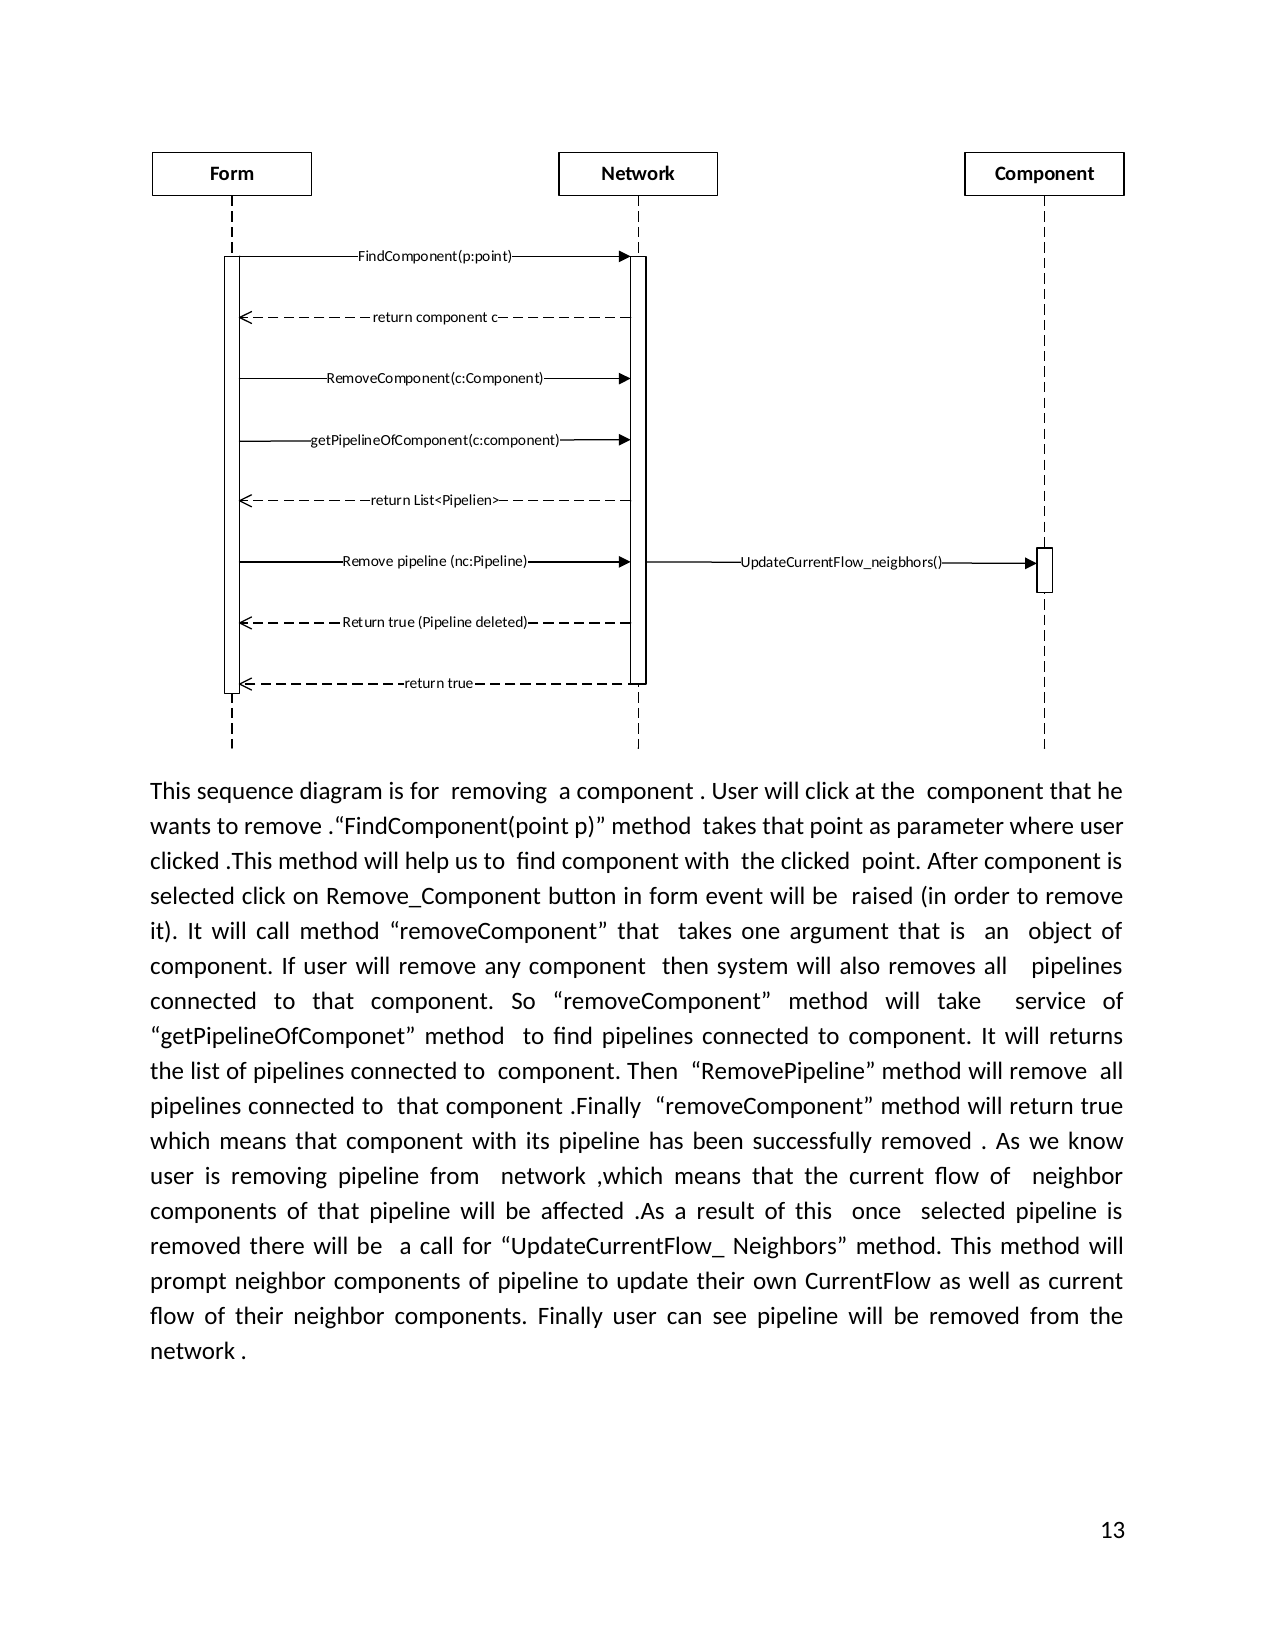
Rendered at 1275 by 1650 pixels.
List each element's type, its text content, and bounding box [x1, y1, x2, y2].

text This sequence diagram is for removing a component . User will click at the component that he wants to remove .“FindComponent(point p)” method takes that point as parameter where user clicked .This method will help us to find component with the clicked point. After component is selected click on Remove_Component button in form event will be raised (in order to remove it). It will call method “removeComponent” that takes one argument that is an object of component. If user will remove any component then system will also removes all pipelines connected to that component. So “removeComponent” method will take service of “getPipelineOfComponet” method to find pipelines connected to component. It will returns the list of pipelines connected to component. Then “RemovePipeline” method will remove all pipelines connected to that component .Finally “removeComponent” method will return true which means that component with its pipeline has been successfully removed . As we know user is removing pipeline from network ,which means that the current flow of neighbor components of that pipeline will be affected .As a result of this once selected pipeline is removed there will be a call for “UpdateCurrentFlow_ Neighbors” method. This method will prompt neighbor components of pipeline to update their own CurrentFlow as well as current flow of their neighbor components. Finally user can see pipeline will be removed from the network . [150, 775, 1125, 1365]
